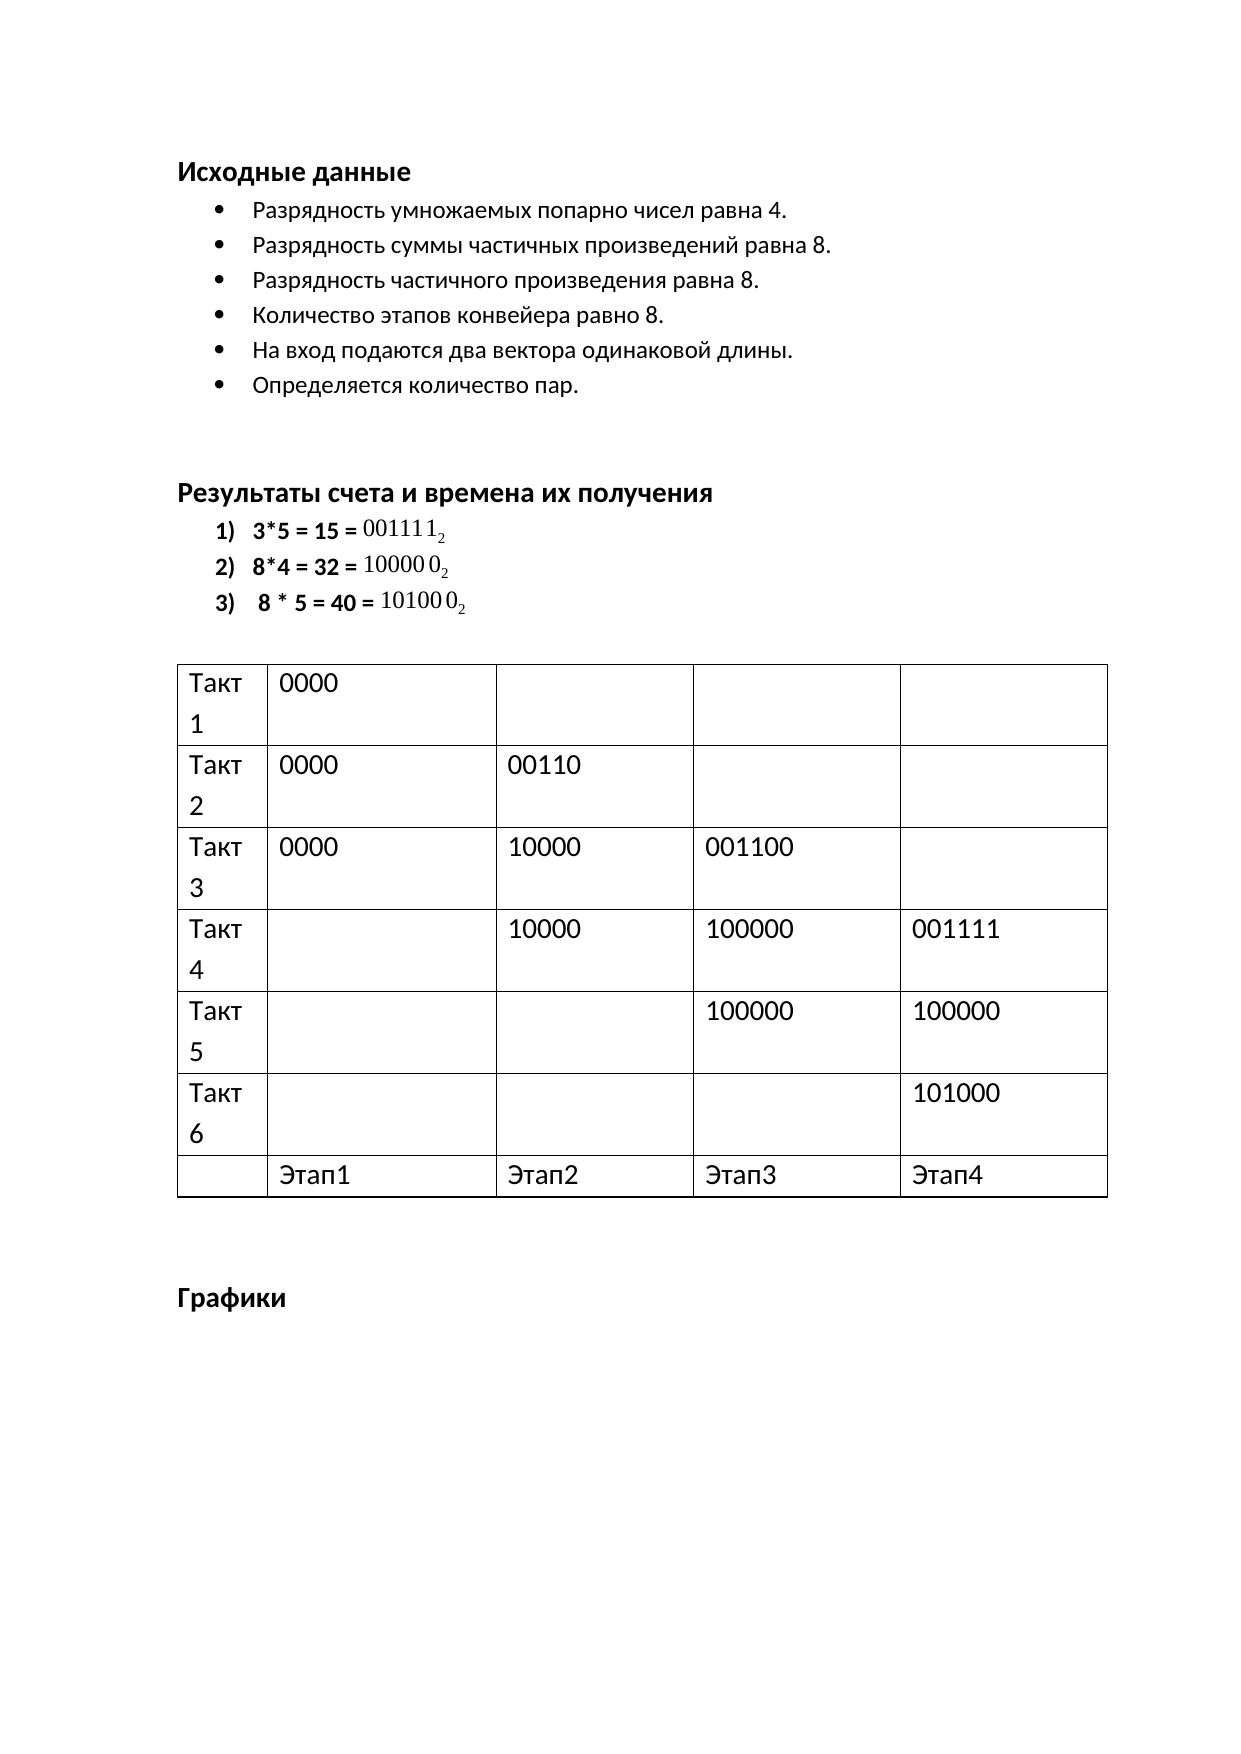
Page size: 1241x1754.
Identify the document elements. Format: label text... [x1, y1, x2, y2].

list Определяется количество пар. [215, 369, 1152, 399]
table_cell [178, 1156, 267, 1196]
table_cell Этап4 [901, 1156, 1107, 1196]
table_cell 100000 [694, 910, 900, 991]
table_cell 101000 [901, 1074, 1107, 1155]
table_cell [901, 828, 1107, 909]
table_header 0000 [268, 665, 496, 745]
table_cell Такт2 [178, 746, 267, 827]
list 8 * 5 = 40 = [215, 587, 1152, 618]
list Разрядность частичного произведения равна 8. [215, 264, 1152, 294]
table_cell [268, 992, 496, 1073]
table_cell 0000 [268, 828, 496, 909]
table_cell Такт5 [178, 992, 267, 1073]
table_cell Этап1 [268, 1156, 496, 1196]
list 8*4 = 32 = [215, 551, 1152, 582]
table_cell Такт3 [178, 828, 267, 909]
table_cell [694, 1074, 900, 1155]
text Исходные данные [177, 153, 1152, 189]
table_header Такт1 [178, 665, 267, 745]
table_cell 10000 [497, 910, 693, 991]
table_cell 10000 [497, 828, 693, 909]
list Разрядность суммы частичных произведений равна 8. [215, 229, 1152, 259]
list Разрядность умножаемых попарно чисел равна 4. [215, 194, 1152, 224]
text Результаты счета и времена их получения [177, 474, 1152, 510]
table_cell [901, 746, 1107, 827]
table_header [497, 665, 693, 745]
table_cell 001100 [694, 828, 900, 909]
table_cell Такт6 [178, 1074, 267, 1155]
text Графики [177, 1279, 1152, 1315]
table_cell Этап3 [694, 1156, 900, 1196]
table_cell 0000 [268, 746, 496, 827]
table_cell [268, 910, 496, 991]
table_cell 001111 [901, 910, 1107, 991]
table_header [694, 665, 900, 745]
table_cell [497, 1074, 693, 1155]
table_cell 100000 [901, 992, 1107, 1073]
table_cell 100000 [694, 992, 900, 1073]
table_header [901, 665, 1107, 745]
table_cell [694, 746, 900, 827]
list Количество этапов конвейера равно 8. [215, 299, 1152, 329]
list На вход подаются два вектора одинаковой длины. [215, 334, 1152, 364]
table_cell Такт4 [178, 910, 267, 991]
table_cell [268, 1074, 496, 1155]
table_cell Этап2 [497, 1156, 693, 1196]
list 3*5 = 15 = [215, 515, 1152, 546]
table_cell 00110 [497, 746, 693, 827]
table_cell [497, 992, 693, 1073]
